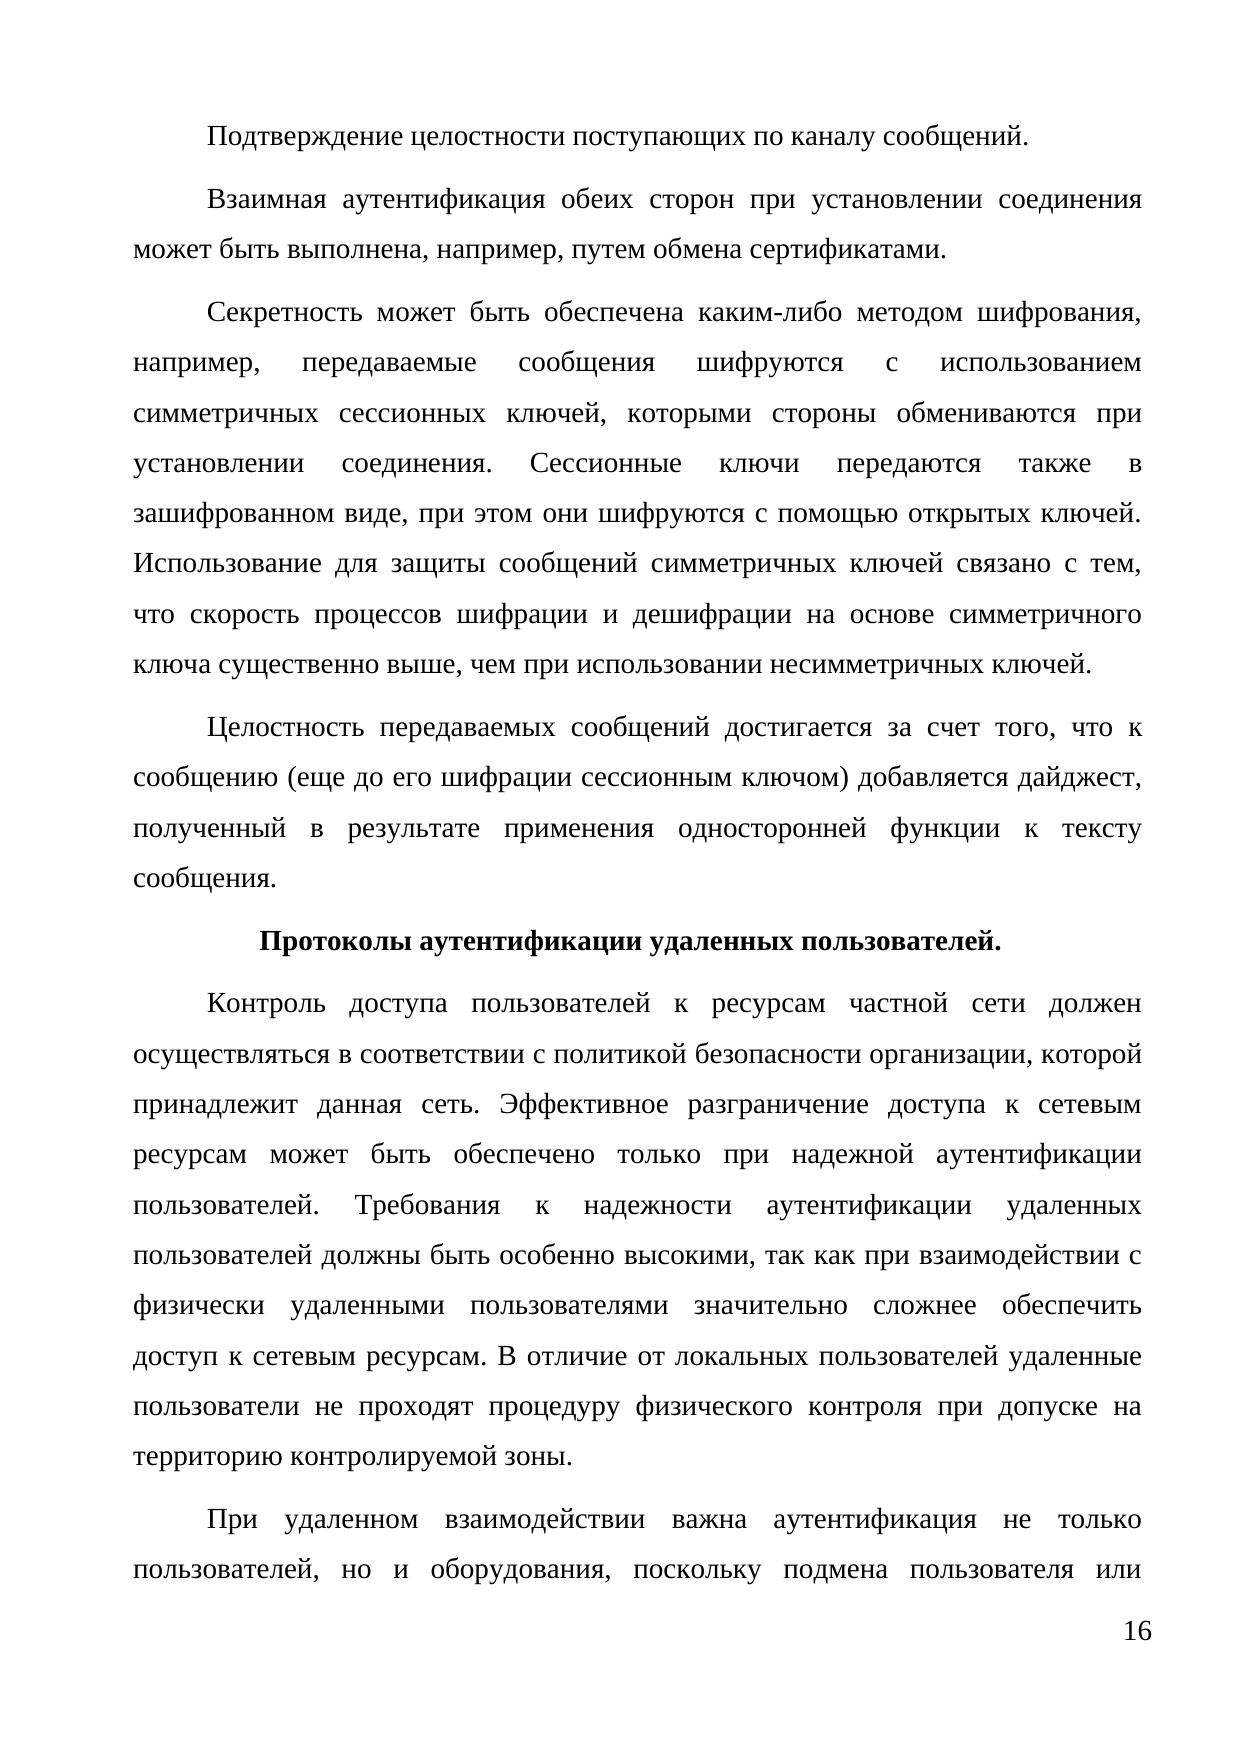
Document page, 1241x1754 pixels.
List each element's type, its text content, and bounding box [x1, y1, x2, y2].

text Секретность может быть обеспечена каким-либо методом шифрования, например, передаваемые сообщения шифруются с использованием симметричных сессионных ключей, которыми стороны обмениваются при установлении соединения. Сессионные ключи передаются также в зашифрованном виде, при этом они шифруются с помощью открытых ключей. Использование для защиты сообщений симметричных ключей связано с тем, что скорость процессов шифрации и дешифрации на основе симметричного ключа существенно выше, чем при использовании несимметричных ключей. [133, 294, 1143, 680]
text Подтверждение целостности поступающих по каналу сообщений. [133, 118, 1143, 152]
text Целостность передаваемых сообщений достигается за счет того, что к сообщению (еще до его шифрации сессионным ключом) добавляется дайджест, полученный в результате применения односторонней функции к тексту сообщения. [133, 709, 1143, 893]
text Взаимная аутентификация обеих сторон при установлении соединения может быть выполнена, например, путем обмена сертификатами. [133, 181, 1143, 265]
text Контроль доступа пользователей к ресурсам частной сети должен осуществляться в соответствии с политикой безопасности организации, которой принадлежит данная сеть. Эффективное разграничение доступа к сетевым ресурсам может быть обеспечено только при надежной аутентификации пользователей. Требования к надежности аутентификации удаленных пользователей должны быть особенно высокими, так как при взаимодействии с физически удаленными пользователями значительно сложнее обеспечить доступ к сетевым ресурсам. В отличие от локальных пользователей удаленные пользователи не проходят процедуру физического контроля при допуске на территорию контролируемой зоны. [133, 986, 1143, 1472]
text Протоколы аутентификации удаленных пользователей. [118, 923, 1143, 956]
